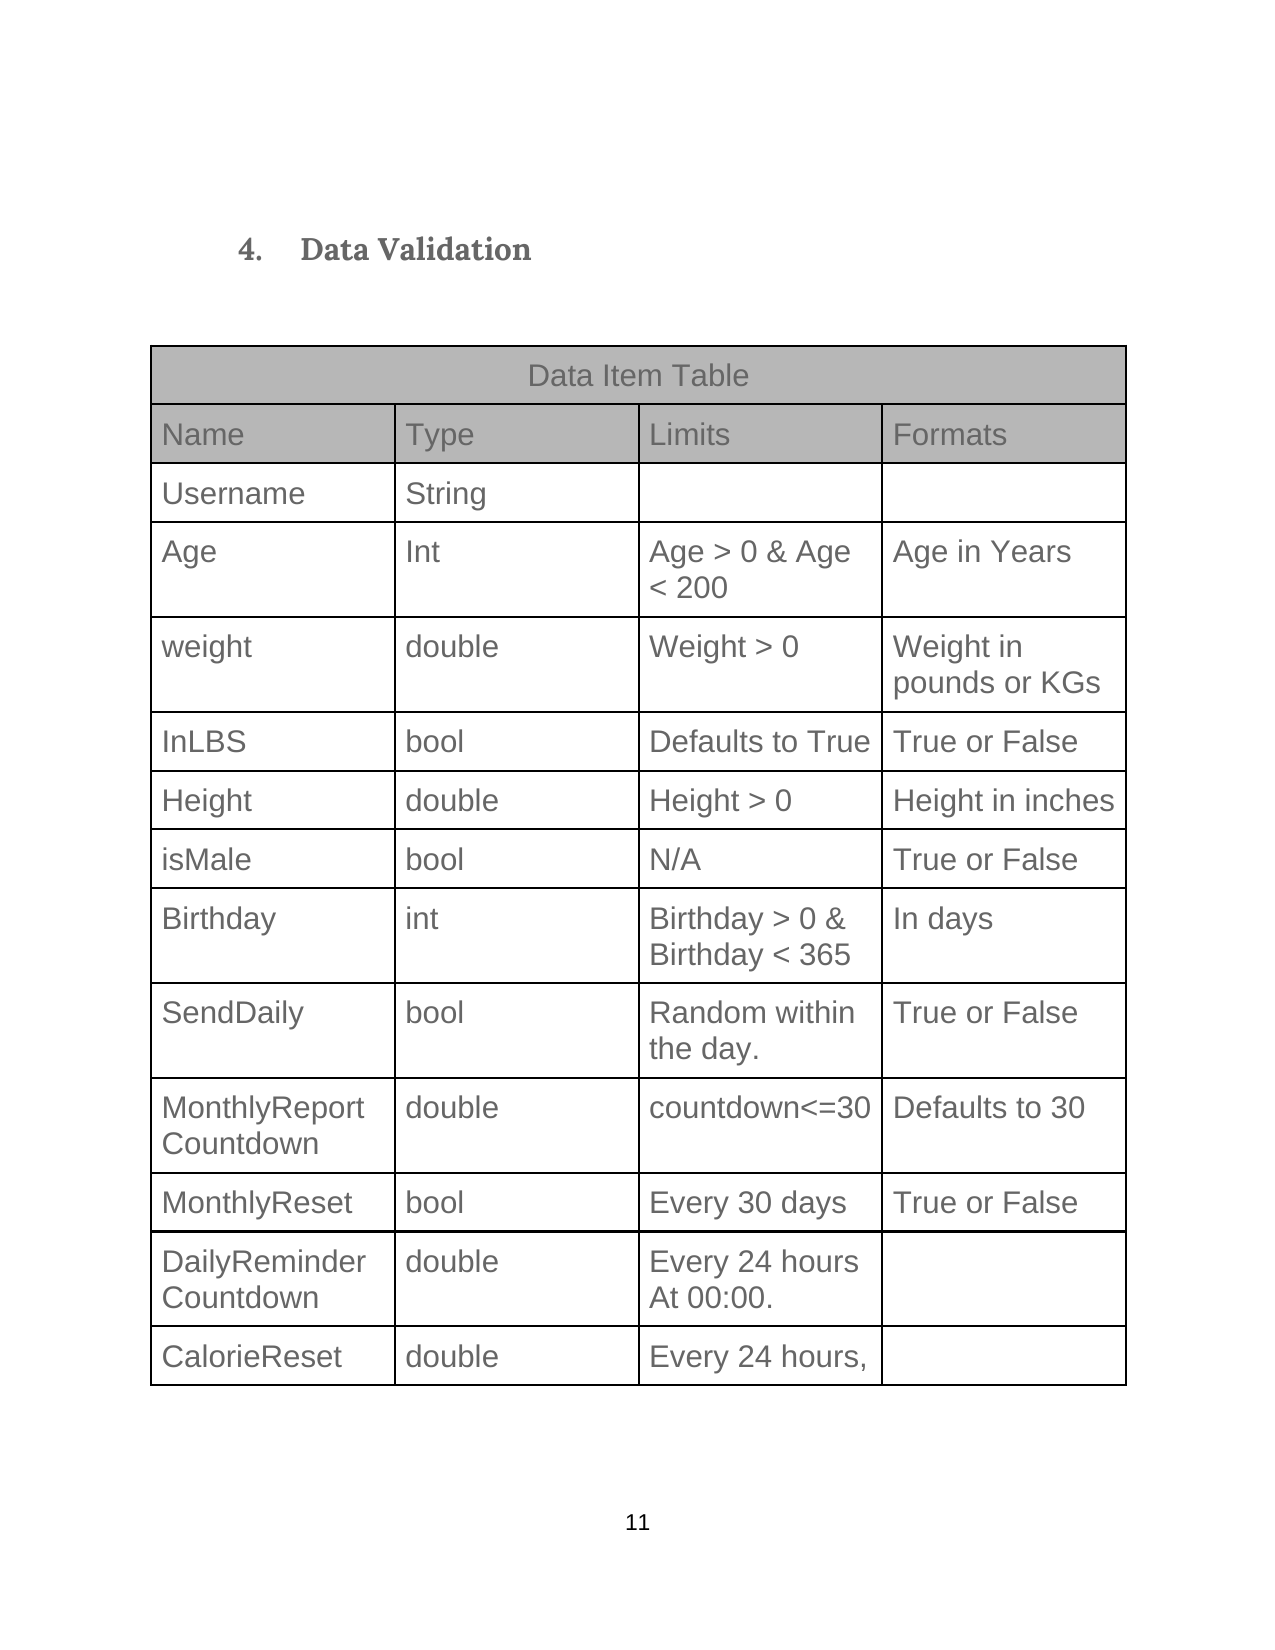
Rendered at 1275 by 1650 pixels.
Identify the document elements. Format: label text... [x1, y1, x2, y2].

table_cell MonthlyReportCountdown [152, 1079, 394, 1172]
table_cell [640, 464, 881, 521]
table_cell DailyReminderCountdown [152, 1233, 394, 1325]
table_cell double [396, 618, 638, 711]
table_cell SendDaily [152, 984, 394, 1077]
table_cell bool [396, 830, 638, 887]
table_cell Height in inches [883, 772, 1125, 828]
table_cell isMale [152, 830, 394, 887]
table_cell double [396, 1079, 638, 1172]
table_header Data Item Table [152, 347, 1125, 403]
table_cell double [396, 772, 638, 828]
table_cell Age > 0 & Age < 200 [640, 523, 881, 616]
table_cell double [396, 1233, 638, 1325]
table_cell Name [152, 405, 394, 462]
table_cell Int [396, 523, 638, 616]
table_cell weight [152, 618, 394, 711]
table_cell Weight > 0 [640, 618, 881, 711]
table_cell MonthlyReset [152, 1174, 394, 1230]
table_cell True or False [883, 984, 1125, 1077]
table_cell CalorieReset [152, 1327, 394, 1384]
table_cell Formats [883, 405, 1125, 462]
table_cell Random within the day. [640, 984, 881, 1077]
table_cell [640, 1327, 881, 1384]
table_cell [883, 464, 1125, 521]
table_cell InLBS [152, 713, 394, 769]
table_cell bool [396, 984, 638, 1077]
table_cell int [396, 889, 638, 982]
table_cell True or False [883, 830, 1125, 887]
table_cell [883, 1233, 1125, 1325]
table_cell True or False [883, 713, 1125, 769]
table_cell Every 30 days [640, 1174, 881, 1230]
table_cell [883, 1327, 1125, 1384]
table_cell Birthday > 0 & Birthday < 365 [640, 889, 881, 982]
subtitle Data Validation [262, 229, 1125, 269]
table_cell Defaults to True [640, 713, 881, 769]
table_cell Height [152, 772, 394, 828]
table_cell Age [152, 523, 394, 616]
table_cell Weight in pounds or KGs [883, 618, 1125, 711]
table_cell bool [396, 1174, 638, 1230]
table_cell bool [396, 713, 638, 769]
table_cell Every 24 hours At 00:00. [640, 1233, 881, 1325]
table_cell countdown<=30 [640, 1079, 881, 1172]
table_cell Height > 0 [640, 772, 881, 828]
table_cell Username [152, 464, 394, 521]
table_cell String [396, 464, 638, 521]
table_cell double [396, 1327, 638, 1384]
table_cell Limits [640, 405, 881, 462]
table_cell Type [396, 405, 638, 462]
table_cell True or False [883, 1174, 1125, 1230]
table_cell N/A [640, 830, 881, 887]
table_cell Age in Years [883, 523, 1125, 616]
table_cell Birthday [152, 889, 394, 982]
table_cell In days [883, 889, 1125, 982]
table_cell Defaults to 30 [883, 1079, 1125, 1172]
